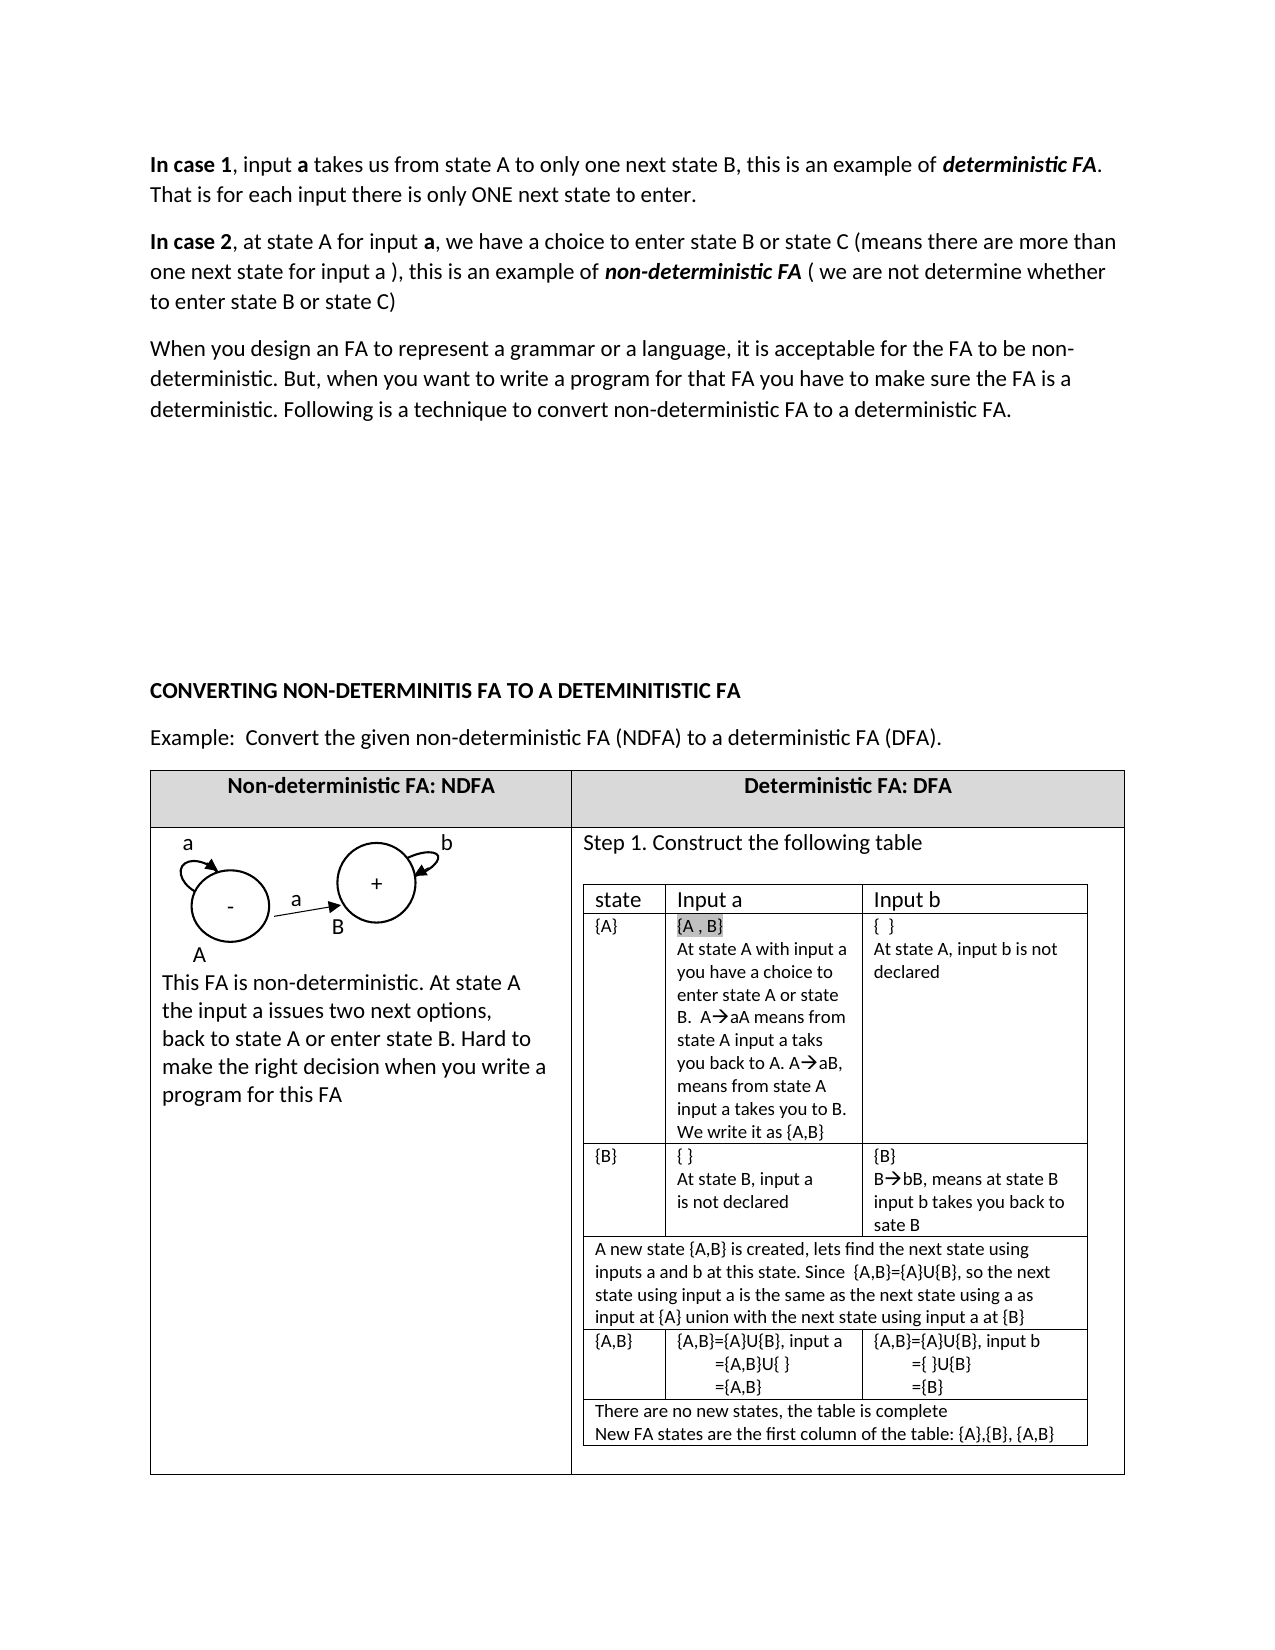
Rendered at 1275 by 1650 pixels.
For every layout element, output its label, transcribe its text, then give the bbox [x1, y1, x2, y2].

text In case 2, at state A for input a, we have a choice to enter state B or state C (means there are more than one next state for input a ), this is an example of non-deterministic FA ( we are not determine whether to enter state B or state C) [150, 227, 1125, 316]
table_header Deterministic FA: DFA [572, 771, 1124, 827]
text CONVERTING NON-DETERMINITIS FA TO A DETEMINITISTIC FA [150, 676, 1125, 704]
table_header Non-deterministic FA: NDFA [151, 771, 571, 827]
text Example: Convert the given non-deterministic FA (NDFA) to a deterministic FA (DFA). [150, 723, 1125, 751]
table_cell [572, 828, 1124, 1474]
text When you design an FA to represent a grammar or a language, it is acceptable for the FA to be non-deterministic. But, when you want to write a program for that FA you have to make sure the FA is a deterministic. Following is a technique to convert non-deterministic FA to a deterministic FA. [150, 334, 1125, 423]
text In case 1, input a takes us from state A to only one next state B, this is an example of deterministic FA. That is for each input there is only ONE next state to enter. [150, 150, 1125, 208]
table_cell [151, 828, 571, 1474]
